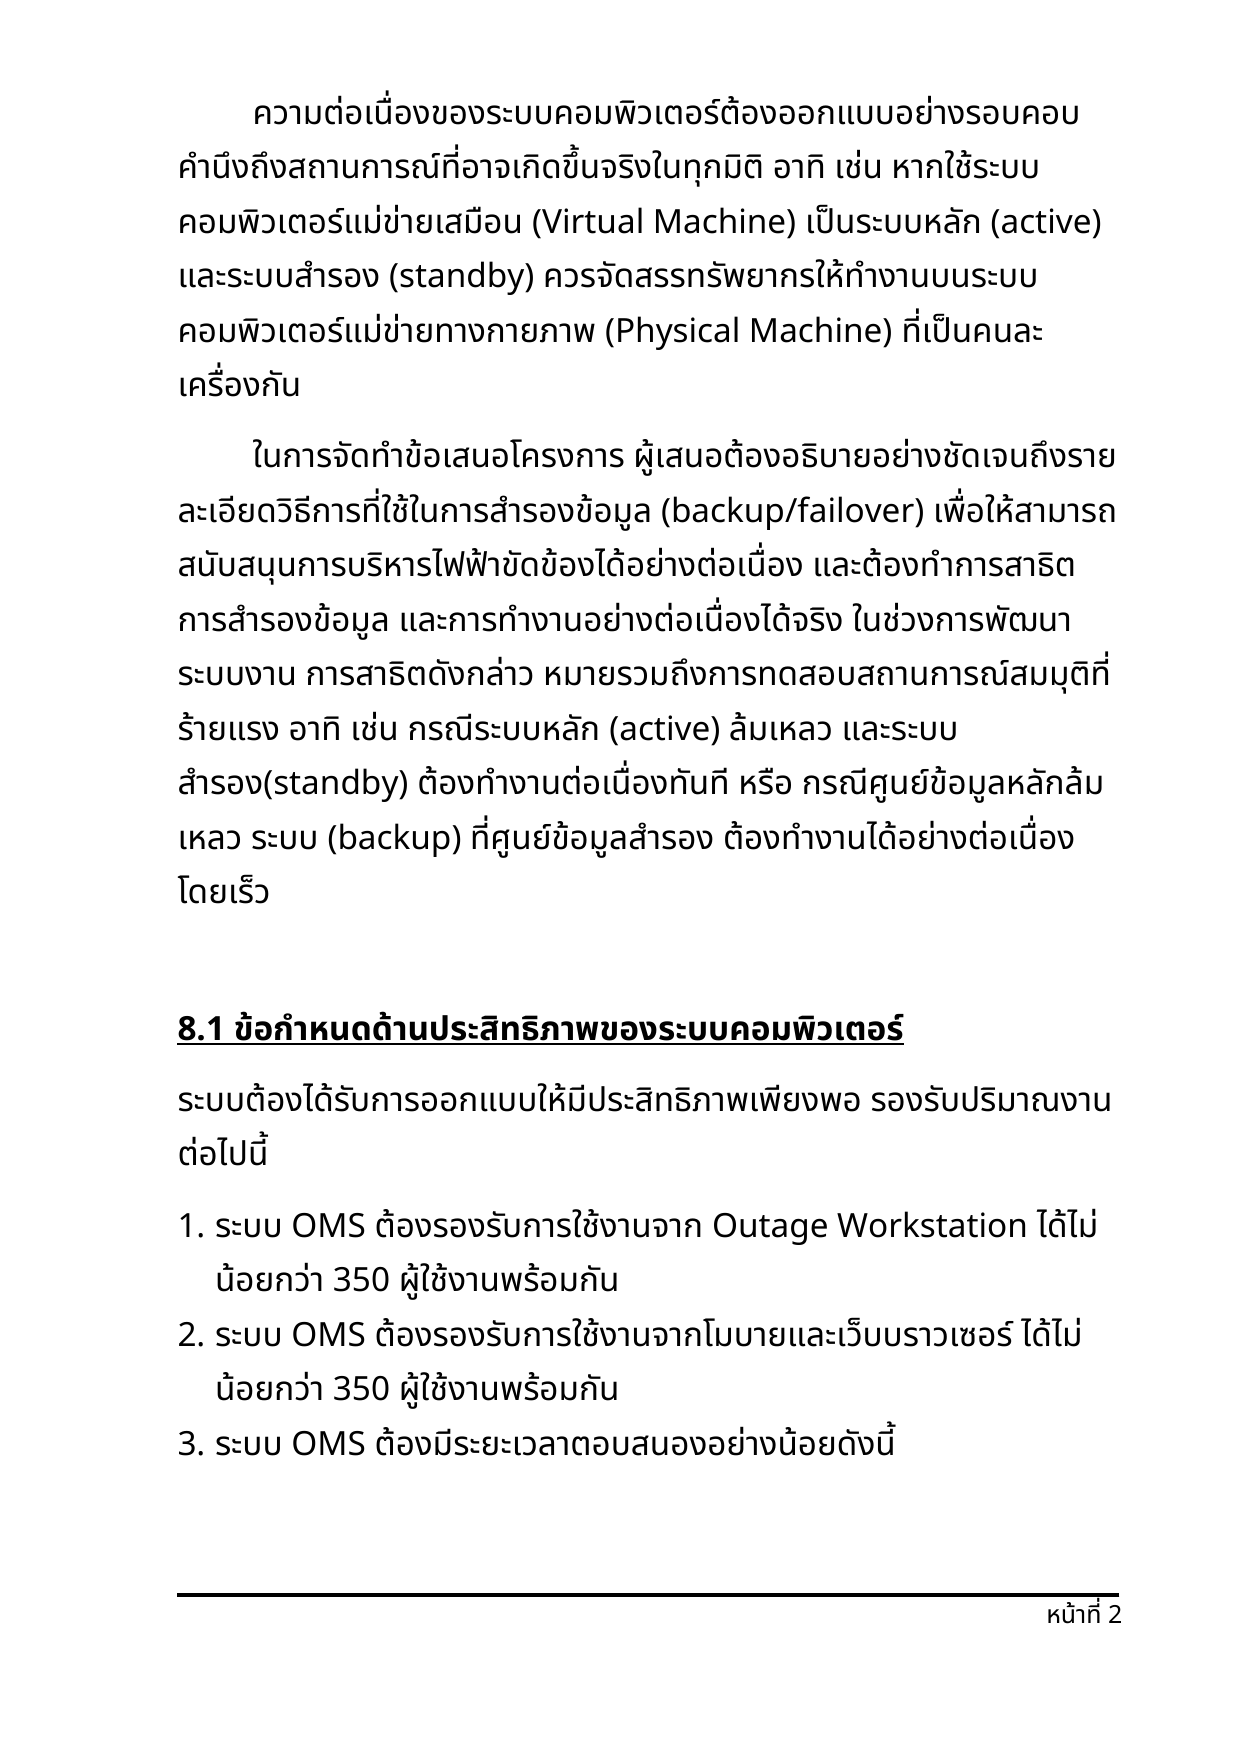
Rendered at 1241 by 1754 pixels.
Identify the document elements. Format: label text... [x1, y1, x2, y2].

text ความต่อเนื่องของระบบคอมพิวเตอร์ต้องออกแบบอย่างรอบคอบ คำนึงถึงสถานการณ์ที่อาจเกิดขึ้นจริงในทุกมิติ อาทิ เช่น หากใช้ระบบคอมพิวเตอร์แม่ข่ายเสมือน (Virtual Machine) เป็นระบบหลัก (active) และระบบสำรอง (standby) ควรจัดสรรทรัพยากรให้ทำงานบนระบบคอมพิวเตอร์แม่ข่ายทางกายภาพ (Physical Machine) ที่เป็นคนละเครื่องกัน [177, 89, 1122, 412]
text 8.1 ข้อกำหนดด้านประสิทธิภาพของระบบคอมพิวเตอร์ [177, 1005, 1122, 1055]
text ในการจัดทำข้อเสนอโครงการ ผู้เสนอต้องอธิบายอย่างชัดเจนถึงรายละเอียดวิธีการที่ใช้ในการสำรองข้อมูล (backup/failover) เพื่อให้สามารถสนับสนุนการบริหารไฟฟ้าขัดข้องได้อย่างต่อเนื่อง และต้องทำการสาธิตการสำรองข้อมูล และการทำงานอย่างต่อเนื่องได้จริง ในช่วงการพัฒนาระบบงาน การสาธิตดังกล่าว หมายรวมถึงการทดสอบสถานการณ์สมมุติที่ร้ายแรง อาทิ เช่น กรณีระบบหลัก (active) ล้มเหลว และระบบสำรอง(standby) ต้องทำงานต่อเนื่องทันที หรือ กรณีศูนย์ข้อมูลหลักล้มเหลว ระบบ (backup) ที่ศูนย์ข้อมูลสำรอง ต้องทำงานได้อย่างต่อเนื่องโดยเร็ว [177, 432, 1122, 918]
list ระบบ OMS ต้องรองรับการใช้งานจาก Outage Workstation ได้ไม่น้อยกว่า 350 ผู้ใช้งานพร้อมกัน [177, 1201, 1122, 1307]
list ระบบ OMS ต้องมีระยะเวลาตอบสนองอย่างน้อยดังนี้ [177, 1420, 1122, 1470]
list ระบบ OMS ต้องรองรับการใช้งานจากโมบายและเว็บบราวเซอร์ ได้ไม่น้อยกว่า 350 ผู้ใช้งานพร้อมกัน [177, 1311, 1122, 1416]
text ระบบต้องได้รับการออกแบบให้มีประสิทธิภาพเพียงพอ รองรับปริมาณงานต่อไปนี้ [177, 1076, 1122, 1181]
